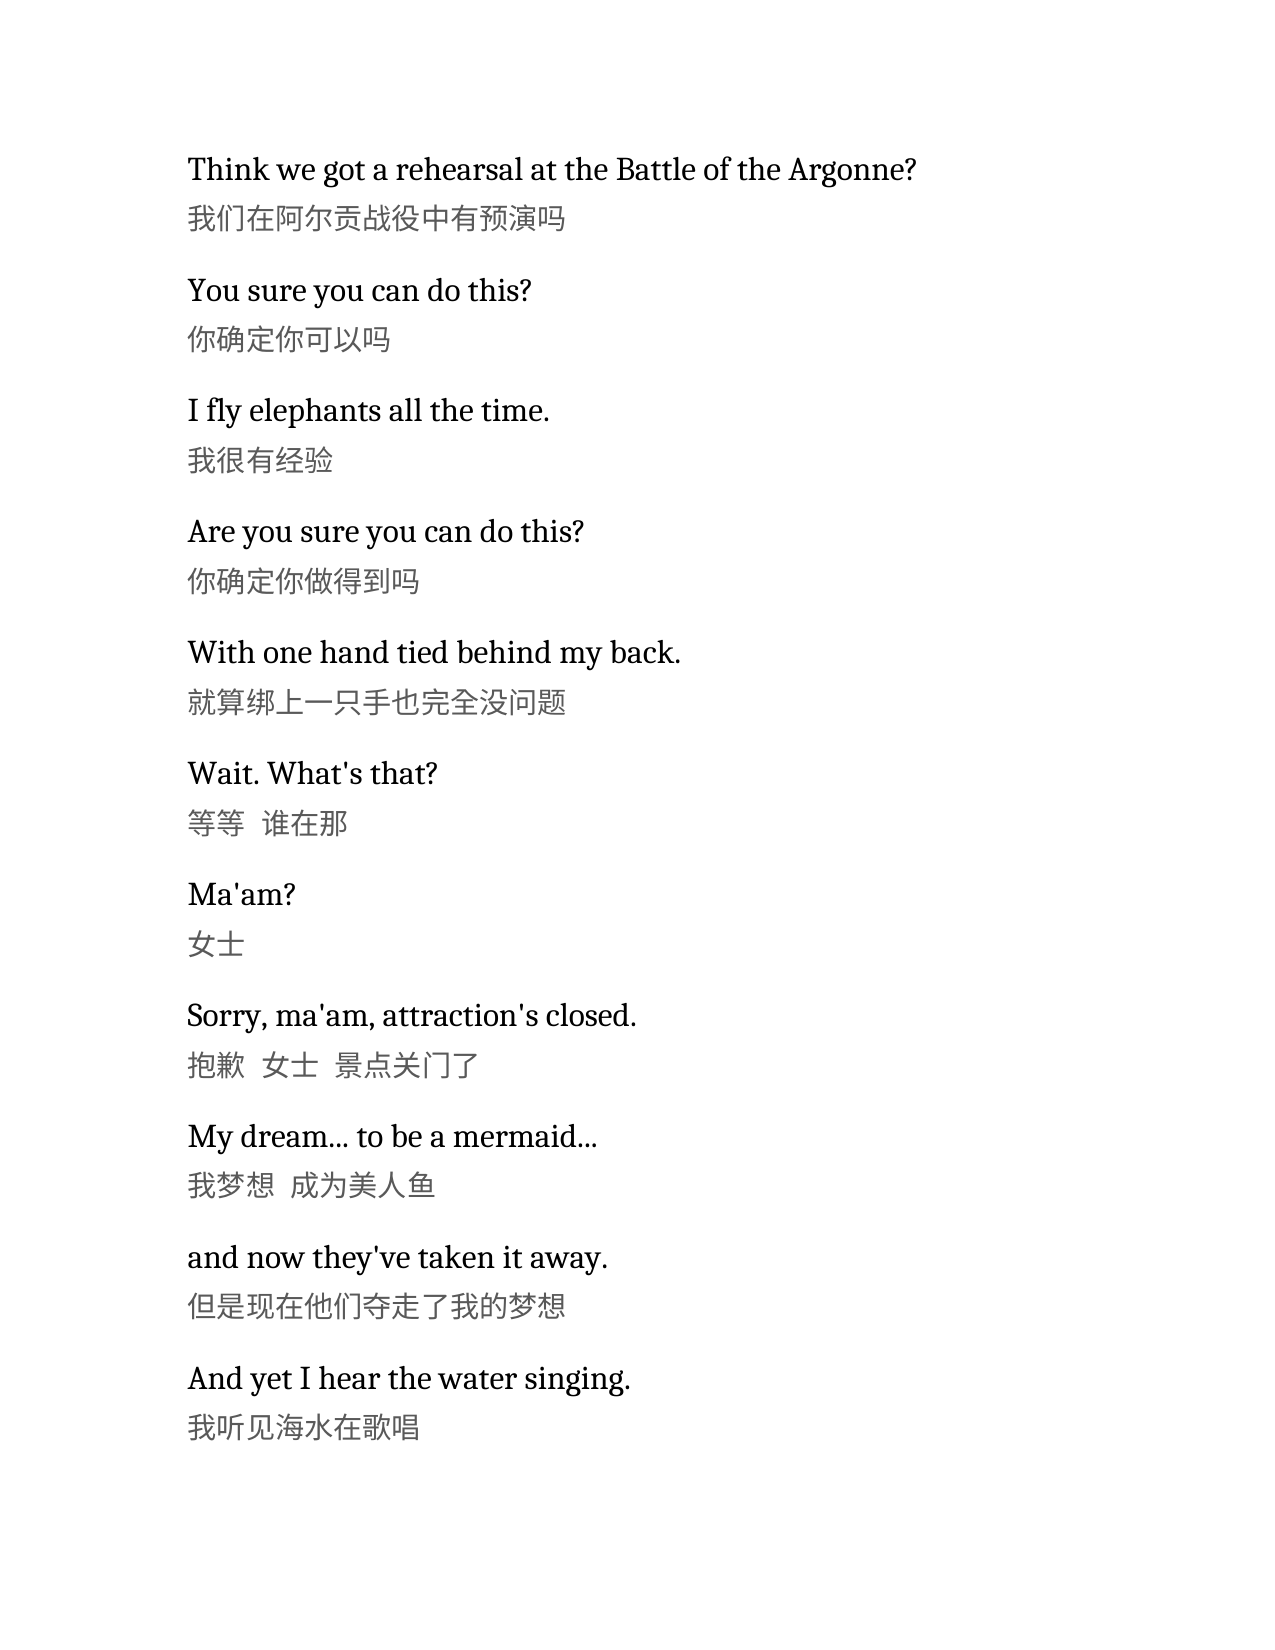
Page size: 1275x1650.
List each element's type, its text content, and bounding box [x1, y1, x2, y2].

text 我听见海水在歌唱 [187, 1408, 1087, 1447]
text 我很有经验 [187, 440, 1087, 480]
text 就算绑上一只手也完全没问题 [187, 682, 1087, 722]
text With one hand tied behind my back. [187, 634, 1087, 672]
text 你确定你可以吗 [187, 319, 1087, 359]
text 等等 谁在那 [187, 803, 1087, 843]
text You sure you can do this? [187, 271, 1087, 309]
text 我梦想 成为美人鱼 [187, 1166, 1087, 1205]
text Sorry, ma'am, attraction's closed. [187, 997, 1087, 1035]
text 你确定你做得到吗 [187, 561, 1087, 601]
text 女士 [187, 924, 1087, 963]
text I fly elephants all the time. [187, 392, 1087, 430]
text Think we got a rehearsal at the Battle of the Argonne? [187, 150, 1087, 188]
text Wait. What's that? [187, 755, 1087, 793]
text 我们在阿尔贡战役中有预演吗 [187, 198, 1087, 238]
text 抱歉 女士 景点关门了 [187, 1045, 1087, 1084]
text 但是现在他们夺走了我的梦想 [187, 1287, 1087, 1326]
text Are you sure you can do this? [187, 513, 1087, 551]
text Ma'am? [187, 876, 1087, 914]
text And yet I hear the water singing. [187, 1359, 1087, 1398]
text My dream... to be a mermaid... [187, 1117, 1087, 1156]
text and now they've taken it away. [187, 1238, 1087, 1277]
